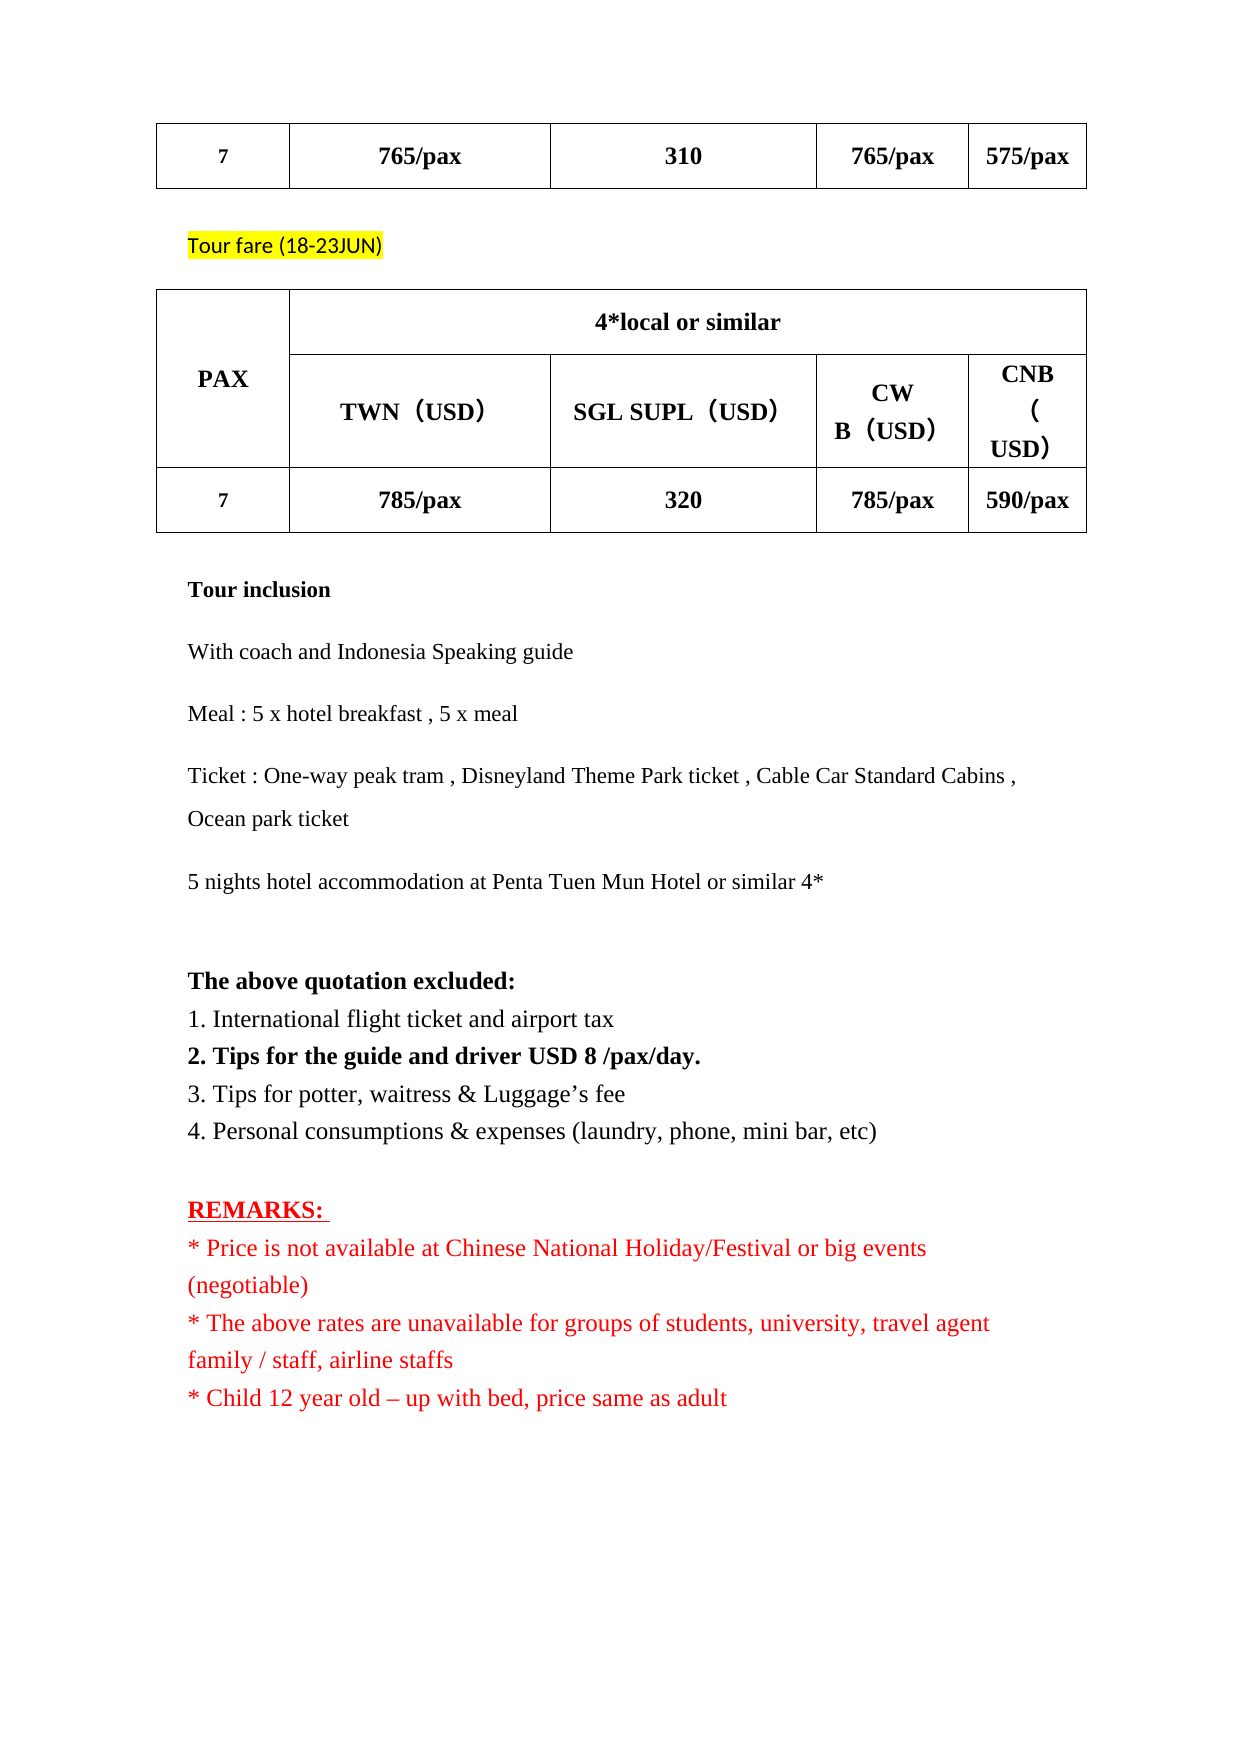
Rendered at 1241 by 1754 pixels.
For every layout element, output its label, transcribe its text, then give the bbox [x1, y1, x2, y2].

text 5 nights hotel accommodation at Penta Tuen Mun Hotel or similar 4* [187, 862, 1053, 900]
table_cell 785/pax [290, 468, 550, 532]
table_cell 7 [157, 468, 289, 532]
table_cell 765/pax [817, 124, 968, 188]
text 4. Personal consumptions & expenses (laundry, phone, mini bar, etc) [187, 1112, 1053, 1149]
table_cell 320 [551, 468, 816, 532]
table_cell CWB（USD） [817, 355, 968, 467]
table_cell CNB （USD） [969, 355, 1086, 467]
table_cell 310 [551, 124, 816, 188]
text * Child 12 year old – up with bed, price same as adult [187, 1379, 1053, 1416]
text Tour inclusion [187, 570, 1053, 608]
text 1. International flight ticket and airport tax [187, 999, 1053, 1037]
text * The above rates are unavailable for groups of students, university, travel agent family / staff, airline staffs [187, 1304, 1053, 1379]
table_cell SGL SUPL（USD） [551, 355, 816, 467]
text Tour fare (18-23JUN) [187, 226, 1053, 264]
text The above quotation excluded: [187, 962, 1053, 999]
table_cell 765/pax [290, 124, 550, 188]
table_cell 785/pax [817, 468, 968, 532]
table_header 4*local or similar [290, 290, 1086, 353]
text Meal : 5 x hotel breakfast , 5 x meal [187, 695, 1053, 732]
text REMARKS: [187, 1191, 1053, 1229]
table_cell TWN（USD） [290, 355, 550, 467]
text Ticket : One-way peak tram , Disneyland Theme Park ticket , Cable Car Standard Cabins , Ocean park ticket [187, 757, 1053, 837]
table_header PAX [157, 290, 289, 467]
table_cell 575/pax [969, 124, 1086, 188]
text 2. Tips for the guide and driver USD 8 /pax/day. [187, 1037, 1053, 1074]
text With coach and Indonesia Speaking guide [187, 632, 1053, 670]
table_cell 590/pax [969, 468, 1086, 532]
table_cell 7 [157, 124, 289, 188]
text 3. Tips for potter, waitress & Luggage’s fee [187, 1074, 1053, 1112]
text * Price is not available at Chinese National Holiday/Festival or big events (negotiable) [187, 1229, 1053, 1304]
